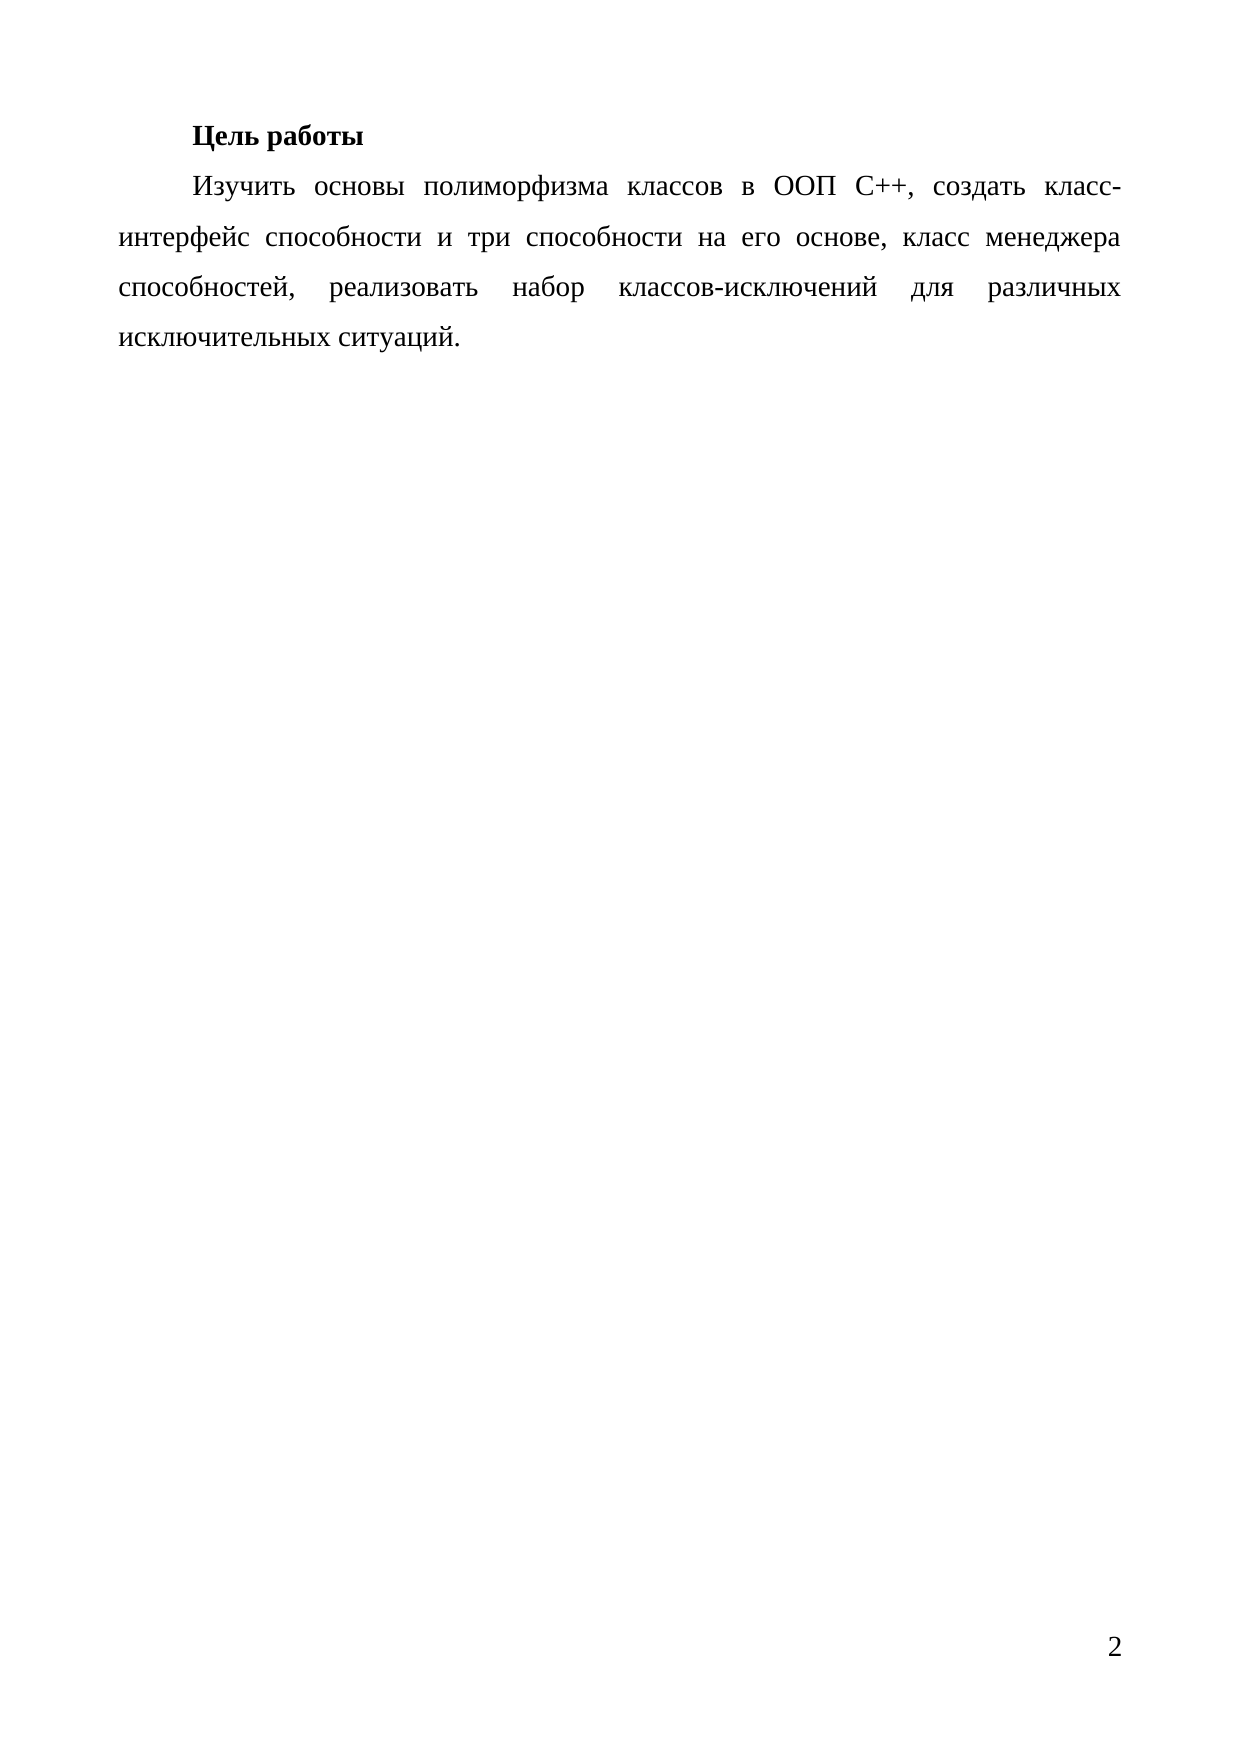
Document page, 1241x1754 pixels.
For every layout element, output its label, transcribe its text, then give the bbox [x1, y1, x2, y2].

text Изучить основы полиморфизма классов в ООП C++, создать класс-интерфейс способности и три способности на его основе, класс менеджера способностей, реализовать набор классов-исключений для различных исключительных ситуаций. [118, 168, 1122, 353]
subtitle Цель работы [118, 118, 1122, 152]
